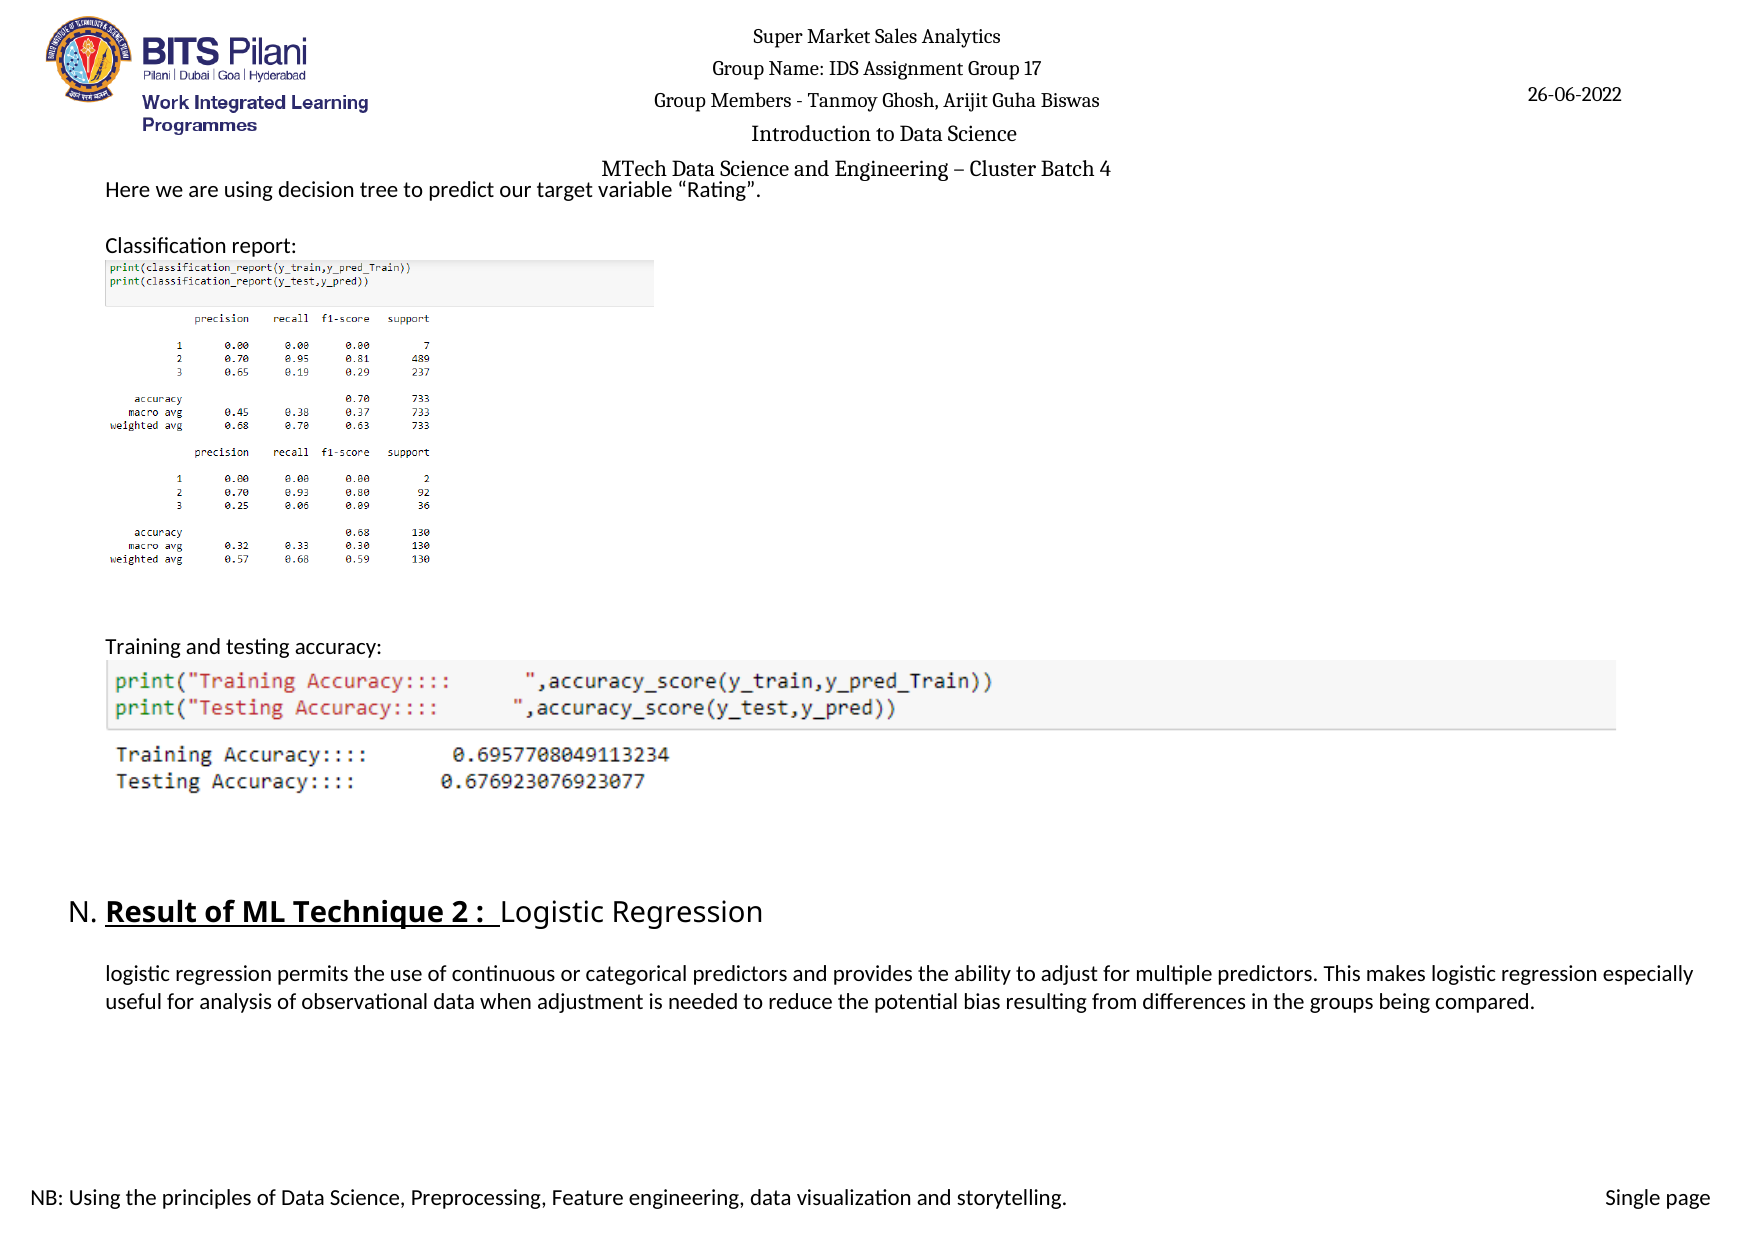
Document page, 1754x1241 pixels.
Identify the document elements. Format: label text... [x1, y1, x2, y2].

picture [105, 259, 654, 577]
list logistic regression permits the use of continuous or categorical predictors and provides the ability to adjust for multiple predictors. This makes logistic regression especially useful for analysis of observational data when adjustment is needed to reduce the potential bias resulting from differences in the groups being compared. [105, 959, 1723, 1015]
list Training and testing accuracy: [105, 632, 1723, 660]
list Classification report: [105, 232, 1723, 260]
list Result of ML Technique 2 : Logistic Regression [68, 891, 1723, 931]
picture [105, 660, 1617, 812]
picture [45, 16, 368, 135]
list Here we are using decision tree to predict our target variable “Rating”. [105, 176, 1723, 204]
